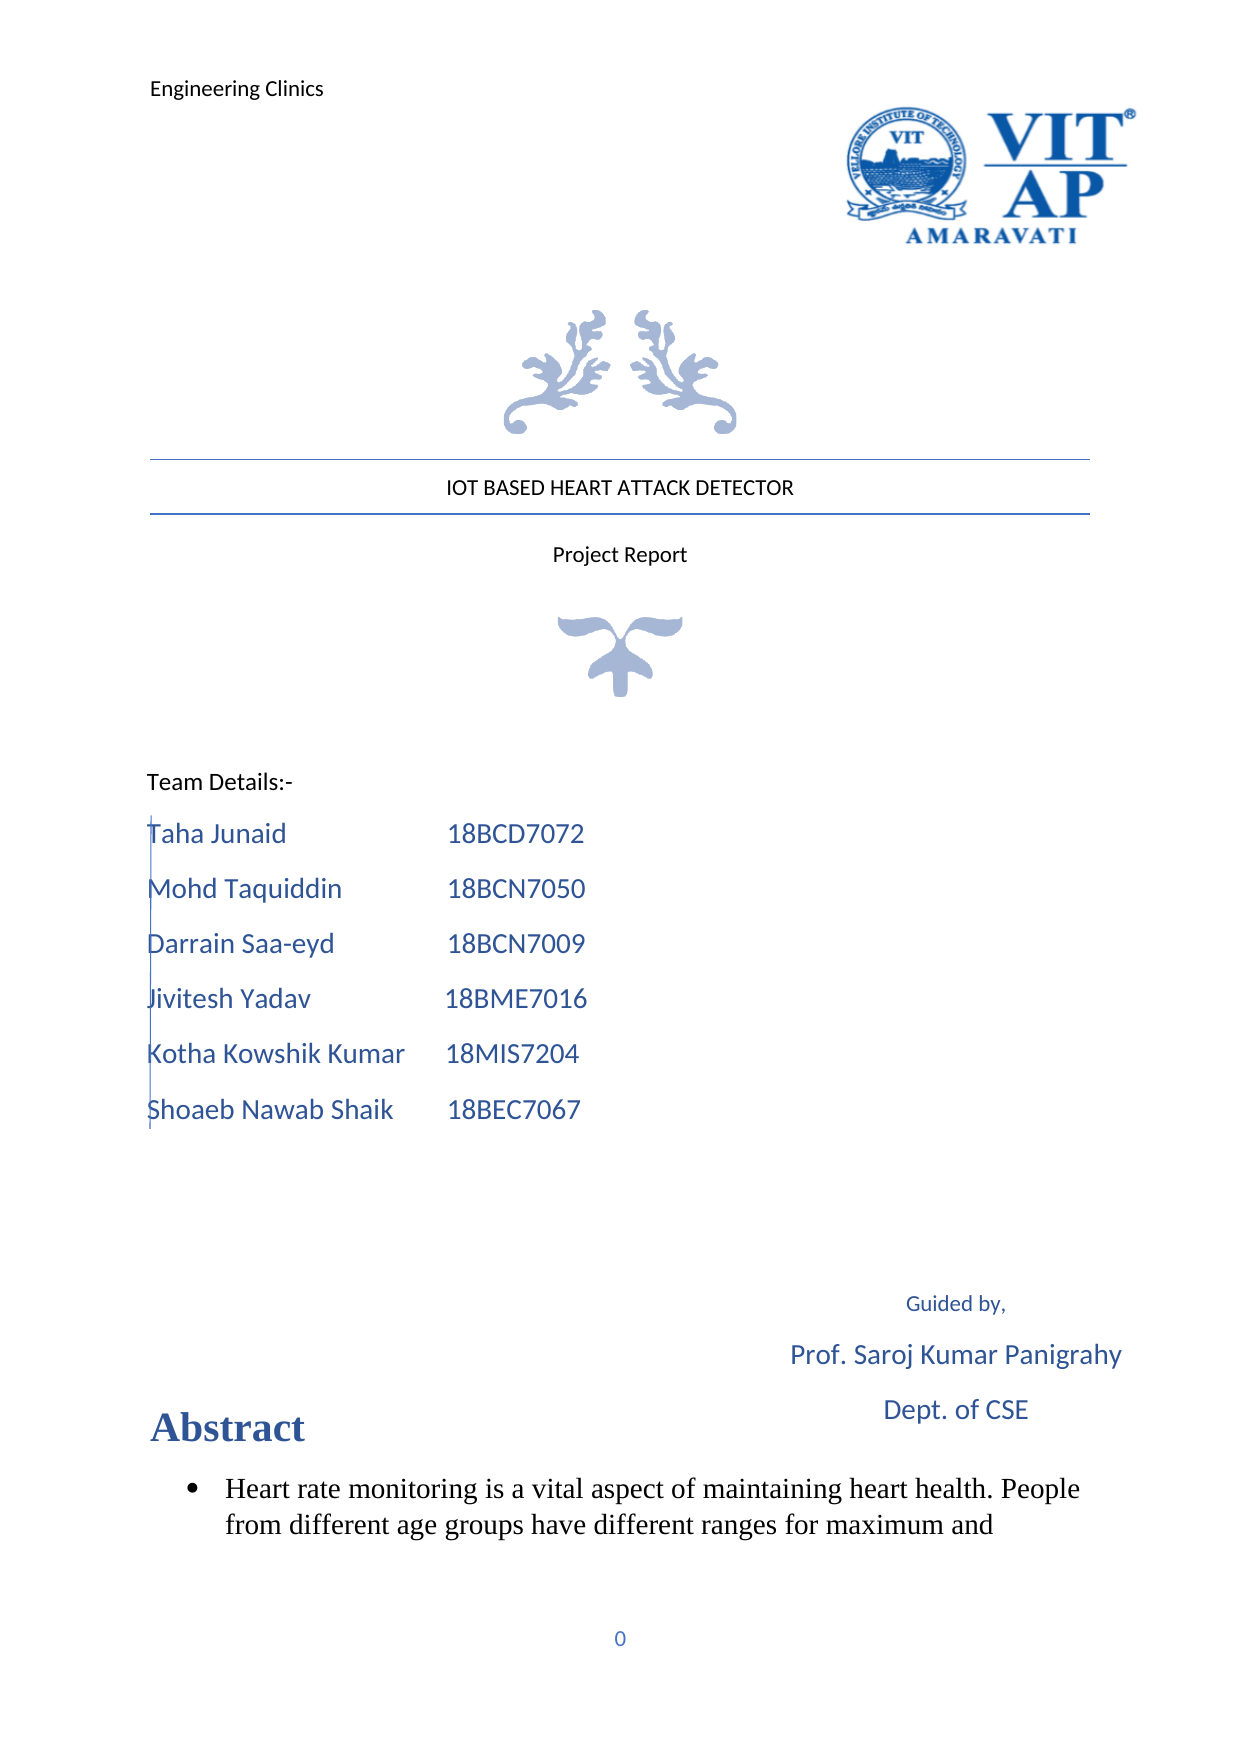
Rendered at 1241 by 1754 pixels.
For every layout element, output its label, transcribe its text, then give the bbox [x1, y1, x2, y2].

picture [831, 30, 1146, 311]
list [187, 1471, 1090, 1541]
text Abstract [150, 1402, 1090, 1450]
